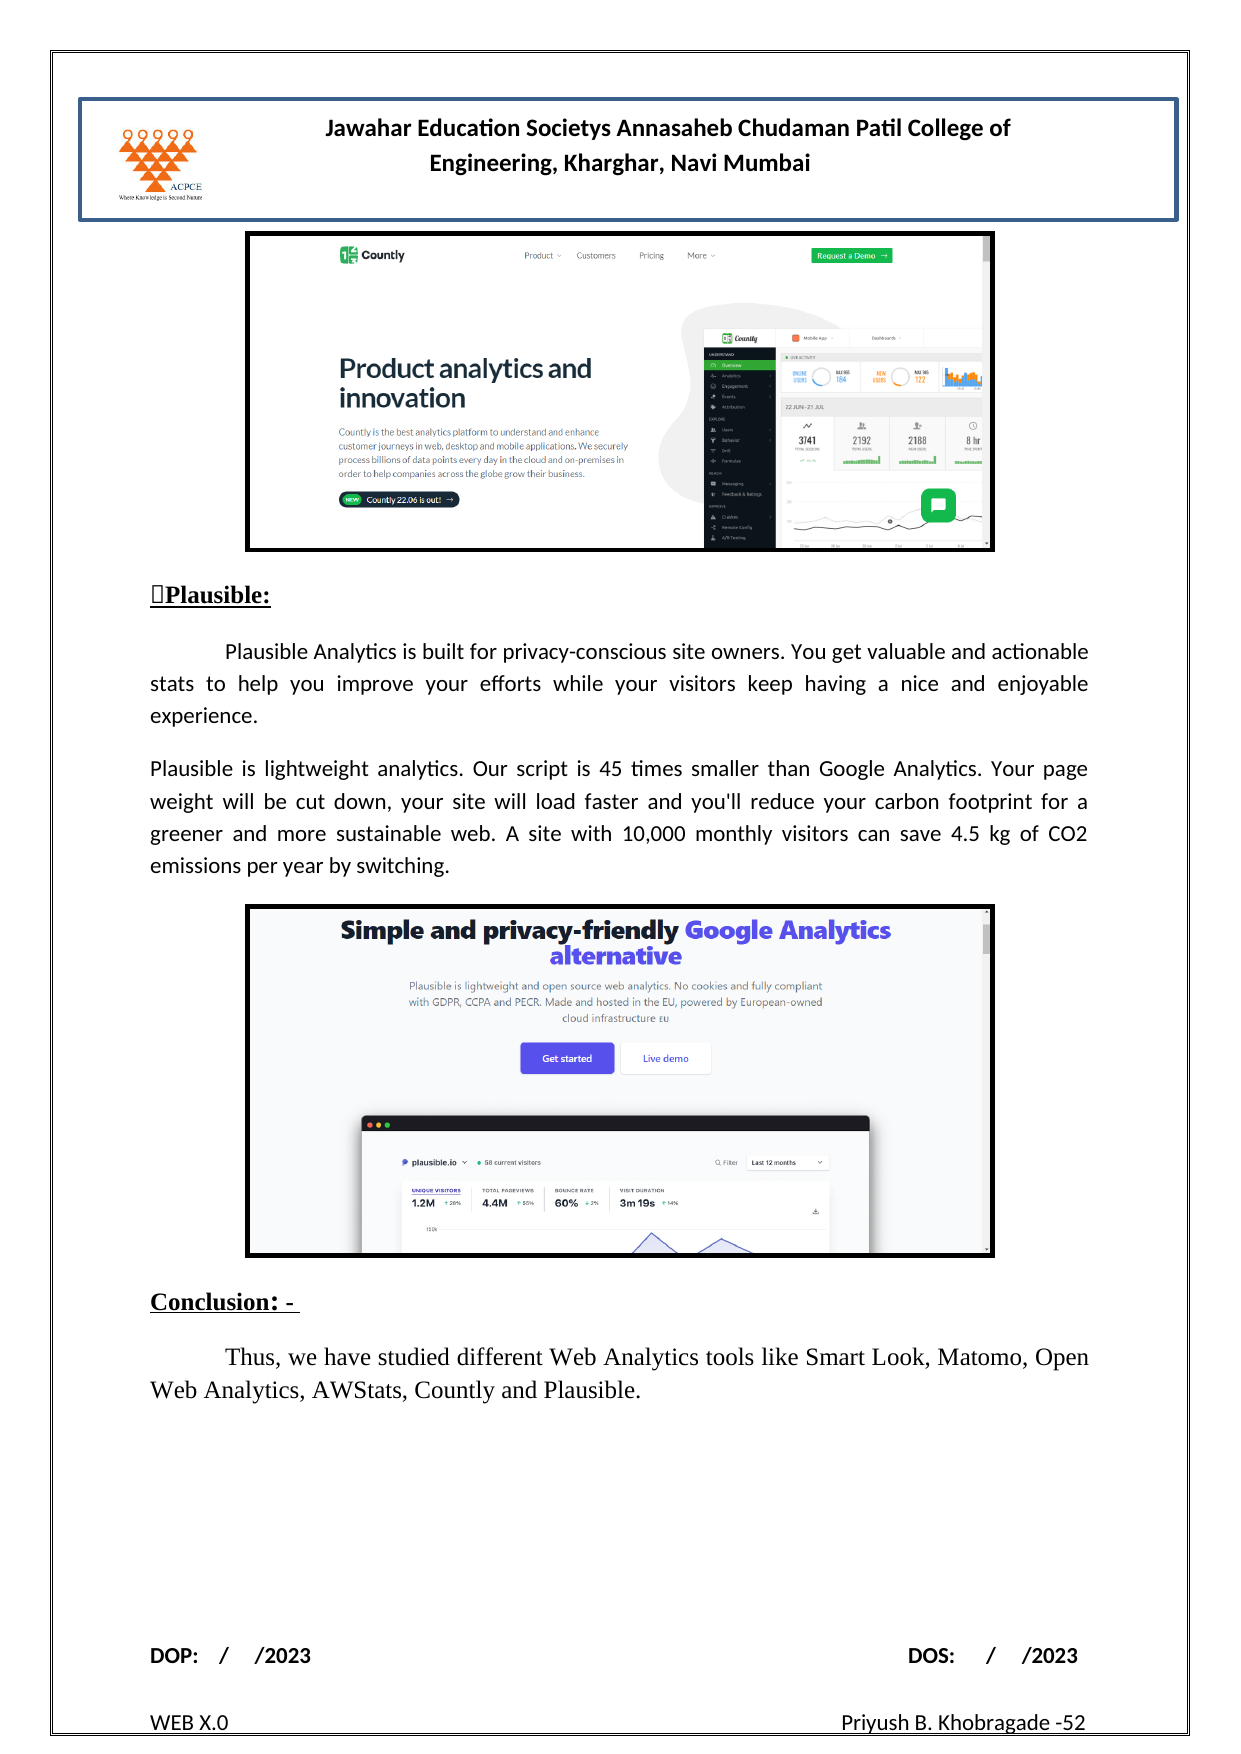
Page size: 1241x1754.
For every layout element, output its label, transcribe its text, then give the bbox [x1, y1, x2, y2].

text Thus, we have studied different Web Analytics tools like Smart Look, Matomo, Open Web Analytics, AWStats, Countly and Plausible. [150, 1342, 1090, 1404]
picture [250, 909, 990, 1253]
text Conclusion: - [150, 1283, 1090, 1316]
picture [103, 113, 218, 217]
text Plausible Analytics is built for privacy-conscious site owners. You get valuable and actionable stats to help you improve your efforts while your visitors keep having a nice and enjoyable experience. [150, 637, 1090, 729]
text 🔸Plausible: [150, 577, 1090, 611]
text DOP: / /2023 DOS: / /2023 [150, 1641, 1090, 1669]
text Plausible is lightweight analytics. Our script is 45 times smaller than Google Analytics. Your page weight will be cut down, your site will load faster and you'll reduce your carbon footprint for a greener and more sustainable web. A site with 10,000 monthly visitors can save 4.5 kg of CO2 emissions per year by switching. [150, 754, 1090, 879]
picture [250, 236, 990, 548]
